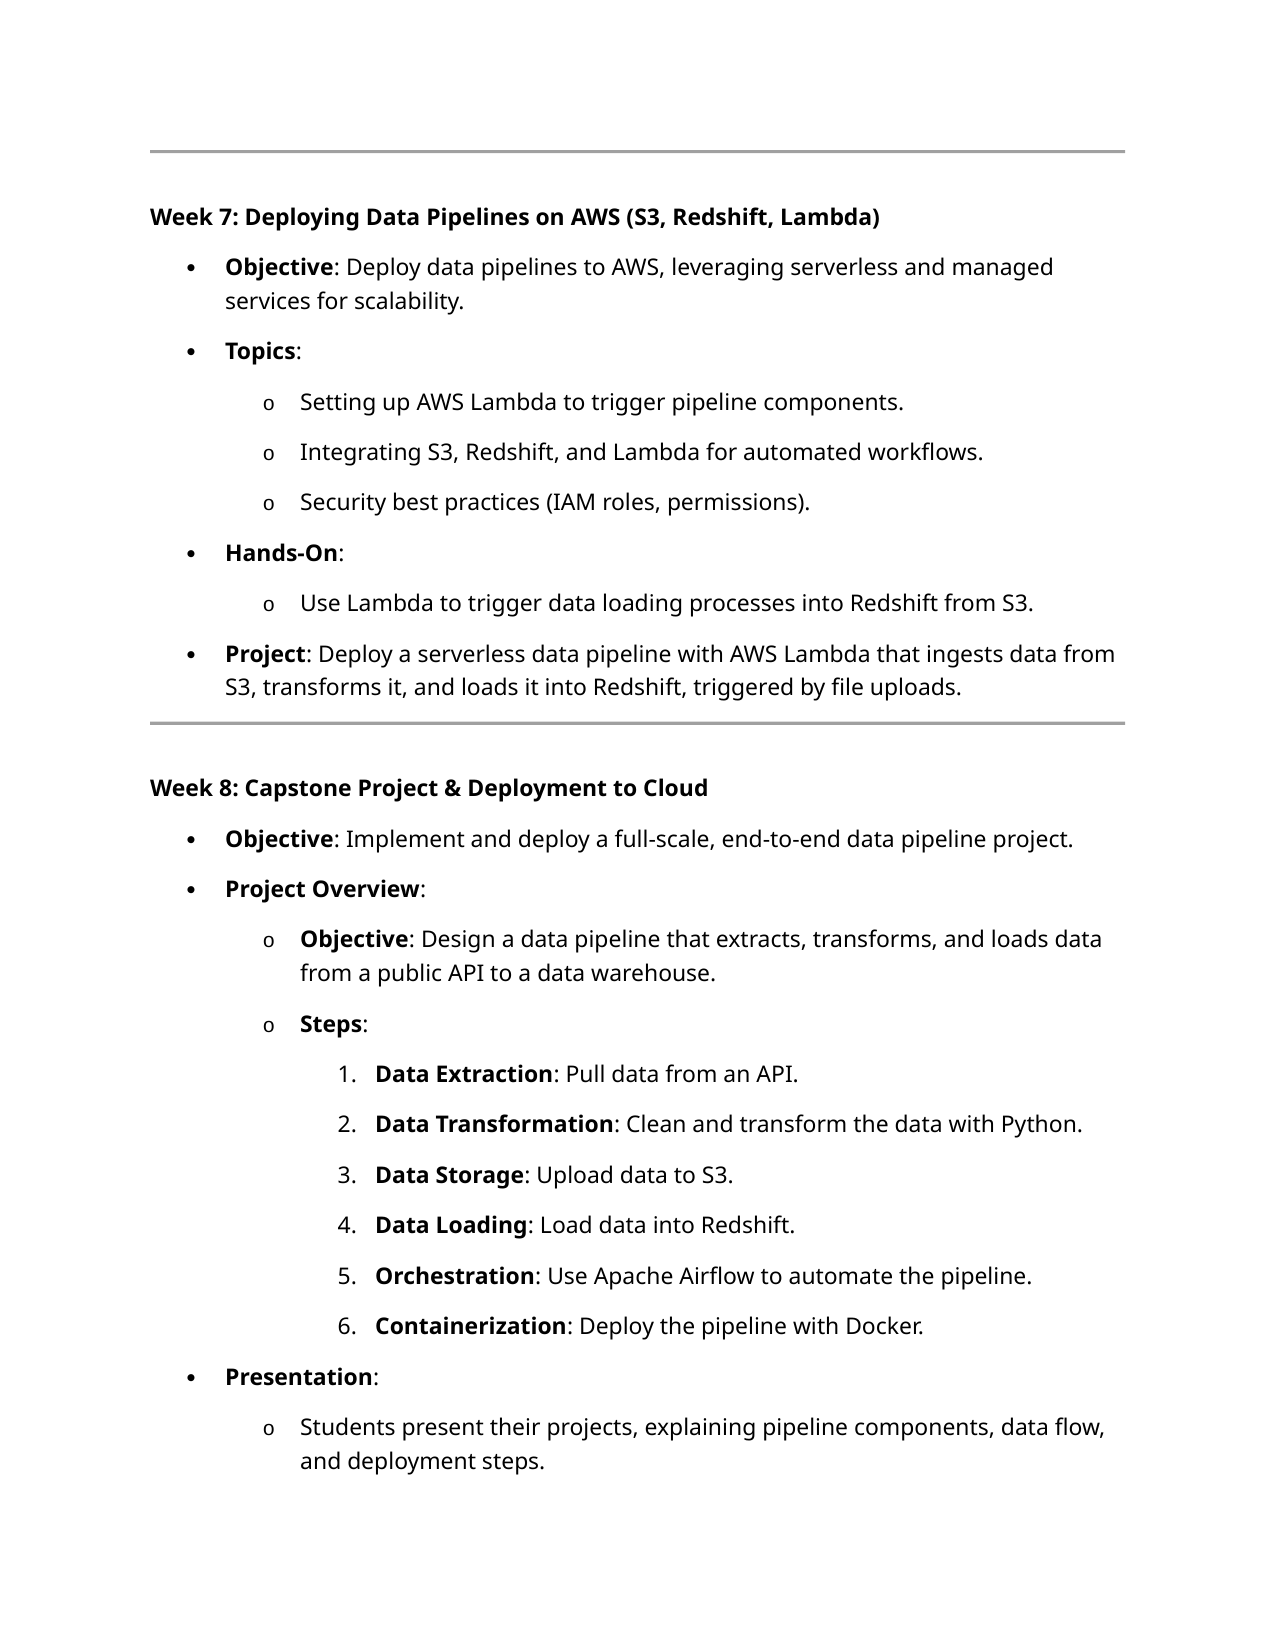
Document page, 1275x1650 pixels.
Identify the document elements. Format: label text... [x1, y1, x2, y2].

list Presentation: [187, 1360, 1125, 1392]
list Security best practices (IAM roles, permissions). [262, 486, 1125, 517]
list Data Loading: Load data into Redshift. [337, 1209, 1125, 1240]
list Objective: Implement and deploy a full-scale, end-to-end data pipeline project. [187, 822, 1125, 854]
text Week 7: Deploying Data Pipelines on AWS (S3, Redshift, Lambda) [150, 200, 1125, 232]
list Use Lambda to trigger data loading processes into Redshift from S3. [262, 587, 1125, 618]
list Data Storage: Upload data to S3. [337, 1159, 1125, 1190]
list Objective: Deploy data pipelines to AWS, leveraging serverless and managed services for scalability. [187, 251, 1125, 316]
list Setting up AWS Lambda to trigger pipeline components. [262, 385, 1125, 417]
list Project: Deploy a serverless data pipeline with AWS Lambda that ingests data from S3, transforms it, and loads it into Redshift, triggered by file uploads. [187, 637, 1125, 702]
text Week 8: Capstone Project & Deployment to Cloud [150, 772, 1125, 803]
list Hands-On: [187, 537, 1125, 568]
list Objective: Design a data pipeline that extracts, transforms, and loads data from a public API to a data warehouse. [262, 923, 1125, 988]
list Containerization: Deploy the pipeline with Docker. [337, 1310, 1125, 1341]
list Integrating S3, Redshift, and Lambda for automated workflows. [262, 436, 1125, 467]
list Data Extraction: Pull data from an API. [337, 1058, 1125, 1089]
list Students present their projects, explaining pipeline components, data flow, and deployment steps. [262, 1411, 1125, 1476]
list Topics: [187, 335, 1125, 366]
list Project Overview: [187, 873, 1125, 904]
list Orchestration: Use Apache Airflow to automate the pipeline. [337, 1259, 1125, 1291]
list Data Transformation: Clean and transform the data with Python. [337, 1108, 1125, 1139]
list Steps: [262, 1007, 1125, 1039]
